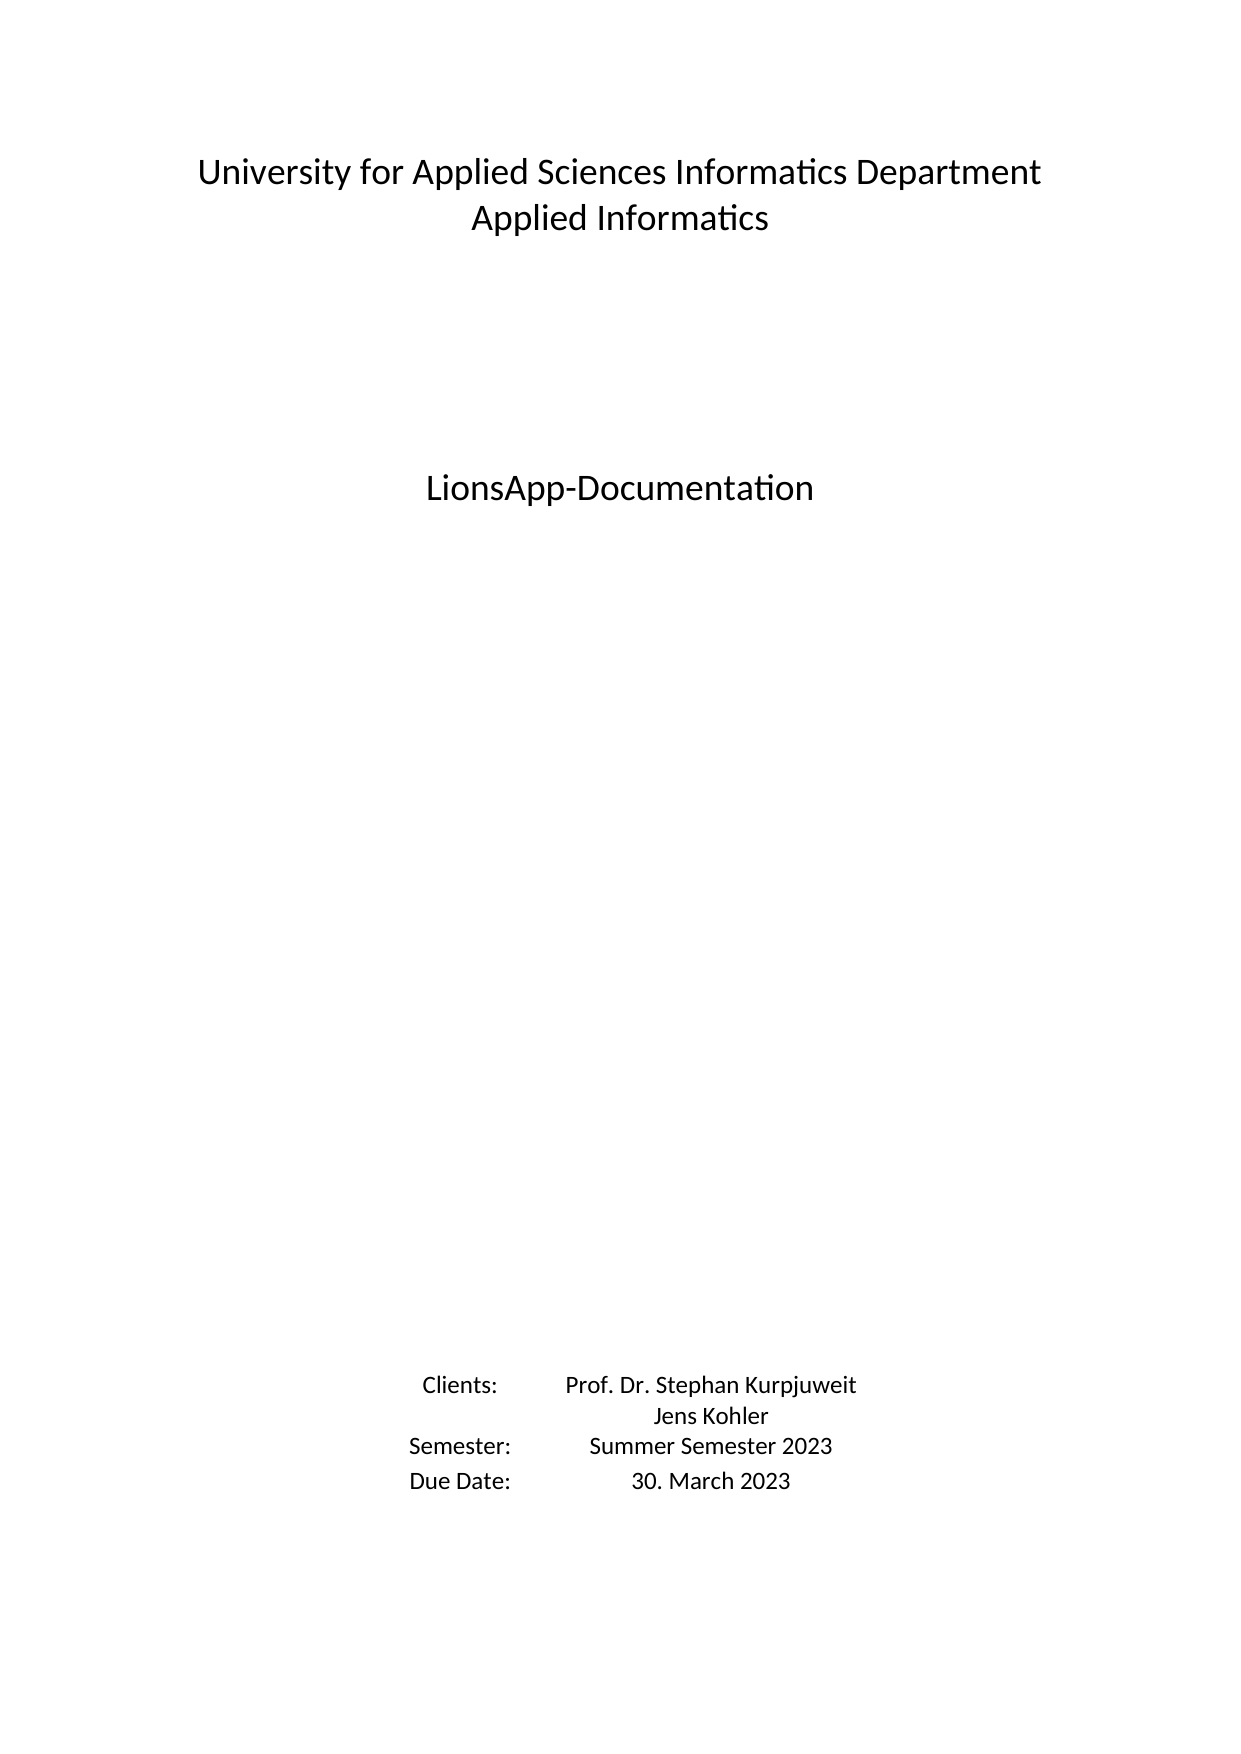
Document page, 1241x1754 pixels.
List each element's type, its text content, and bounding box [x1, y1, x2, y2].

text LionsApp-Documentation [148, 464, 1093, 510]
table_cell Summer Semester 2023 [551, 1430, 871, 1465]
table_header Clients: [369, 1369, 551, 1430]
table_cell Semester: [369, 1430, 551, 1465]
table_header Prof. Dr. Stephan Kurpjuweit Jens Kohler [551, 1369, 871, 1430]
table_cell 30. March 2023 [551, 1465, 871, 1500]
table_cell Due Date: [369, 1465, 551, 1500]
text University for Applied Sciences Informatics Department Applied Informatics [148, 148, 1093, 239]
